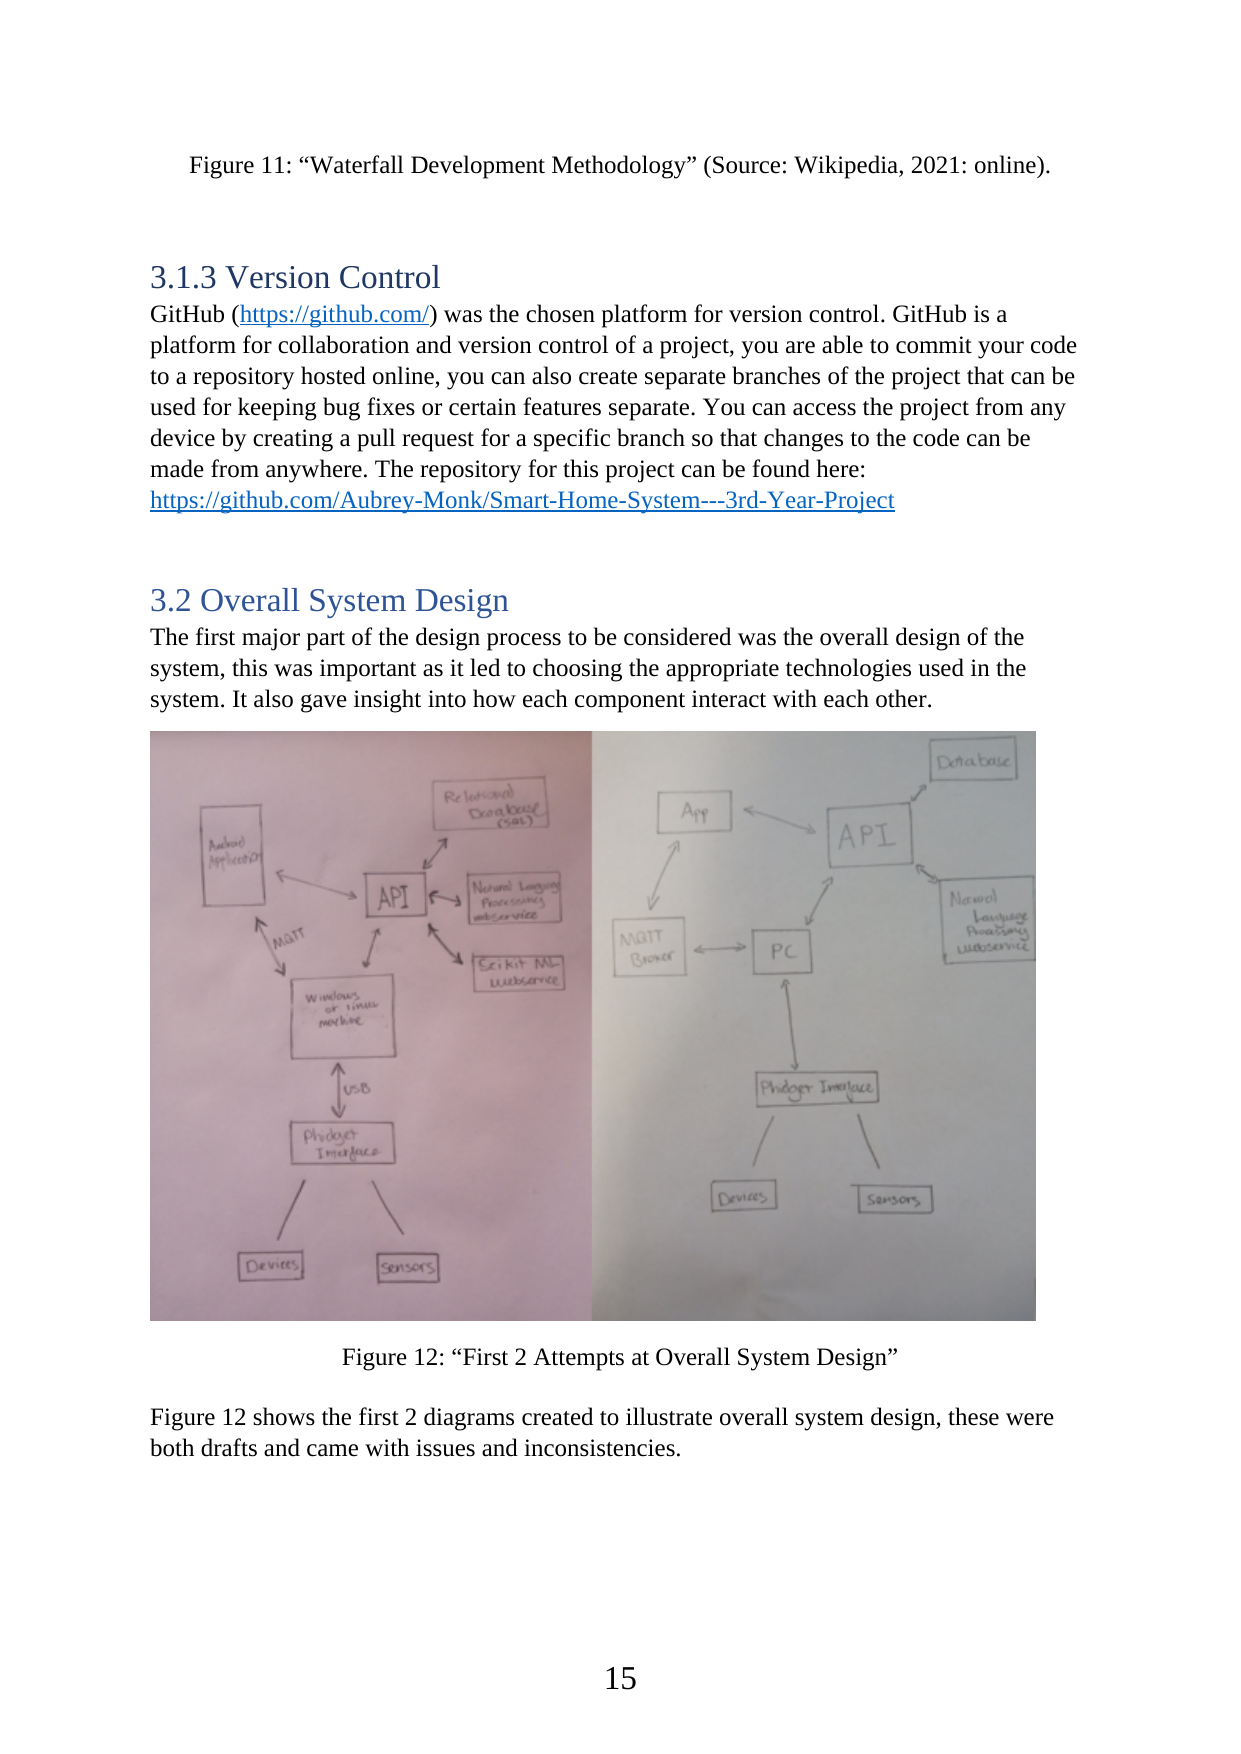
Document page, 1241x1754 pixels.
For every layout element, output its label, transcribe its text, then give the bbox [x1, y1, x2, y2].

text Figure 12: “First 2 Attempts at Overall System Design” [150, 1342, 1090, 1371]
text The first major part of the design process to be considered was the overall design of the system, this was important as it led to choosing the appropriate technologies used in the system. It also gave insight into how each component interact with each other. [150, 622, 1090, 713]
subtitle 3.1.3 Version Control [150, 257, 1090, 296]
text Figure 12 shows the first 2 diagrams created to illustrate overall system design, these were both drafts and came with issues and inconsistencies. [150, 1402, 1090, 1462]
subtitle 3.2 Overall System Design [150, 581, 1090, 619]
text Figure 11: “Waterfall Development Methodology” (Source: Wikipedia, 2021: online). [150, 150, 1090, 179]
picture [150, 731, 1036, 1321]
text GitHub (https://github.com/) was the chosen platform for version control. GitHub is a platform for collaboration and version control of a project, you are able to commit your code to a repository hosted online, you can also create separate branches of the project that can be used for keeping bug fixes or certain features separate. You can access the project from any device by creating a pull request for a specific branch so that changes to the code can be made from anywhere. The repository for this project can be found here: https://github.com/Aubrey-Monk/Smart-Home-System---3rd-Year-Project [150, 299, 1090, 514]
